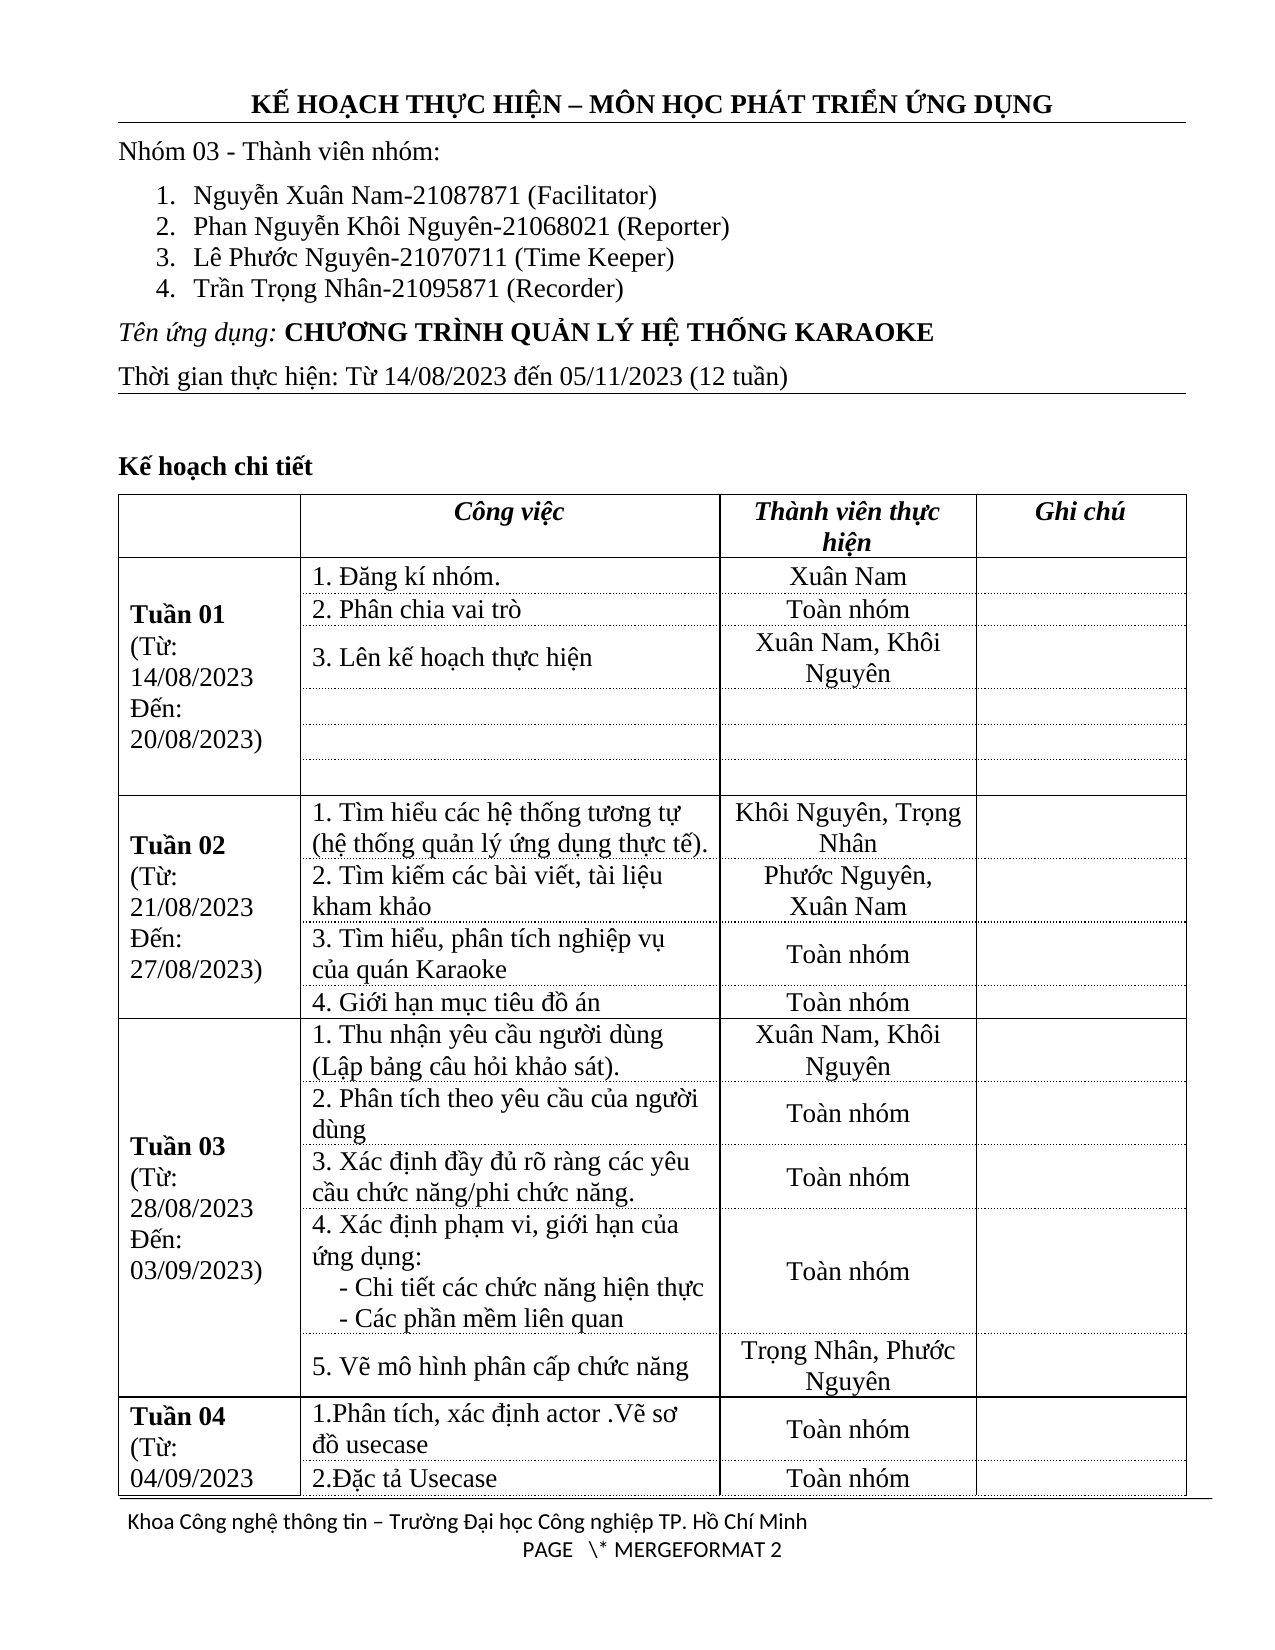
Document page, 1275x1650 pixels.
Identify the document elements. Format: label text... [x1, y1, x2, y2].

table_cell Tuần 04 (Từ: 04/09/2023 Đến: 10/09/2023) [119, 1398, 300, 1495]
table_cell [977, 724, 1186, 759]
table_cell Tuần 01 (Từ: 14/08/2023 Đến: 20/08/2023) [119, 558, 300, 795]
table_cell Xuân Nam, Khôi Nguyên [721, 625, 976, 688]
table_cell Tuần 02 (Từ: 21/08/2023 Đến: 27/08/2023) [119, 796, 300, 1017]
table_cell Toàn nhóm [721, 1460, 976, 1495]
table_cell Toàn nhóm [721, 1144, 976, 1207]
table_cell Toàn nhóm [721, 921, 976, 985]
table_cell [301, 724, 719, 759]
text Tên ứng dụng: CHƯƠNG TRÌNH QUẢN LÝ HỆ THỐNG KARAOKE [118, 316, 1186, 347]
table_cell [977, 1208, 1186, 1333]
list Phan Nguyễn Khôi Nguyên-21068021 (Reporter) [156, 210, 1186, 241]
table_cell [301, 759, 719, 795]
table_cell 4. Giới hạn mục tiêu đồ án [301, 985, 719, 1017]
table_cell Phước Nguyên, Xuân Nam [721, 858, 976, 921]
table_cell [977, 1460, 1186, 1495]
table_cell 3. Tìm hiểu, phân tích nghiệp vụ của quán Karaoke [301, 921, 719, 985]
table_cell [977, 796, 1186, 858]
table_cell 4. Xác định phạm vi, giới hạn của ứng dụng: - Chi tiết các chức năng hiện thực - Các phần mềm liên quan [301, 1208, 719, 1333]
table_cell [977, 688, 1186, 723]
table_cell [977, 1398, 1186, 1460]
table_cell [721, 688, 976, 723]
table_cell [977, 858, 1186, 921]
table_cell 5. Vẽ mô hình phân cấp chức năng [301, 1333, 719, 1396]
table_cell 3. Lên kế hoạch thực hiện [301, 625, 719, 688]
table_cell [721, 759, 976, 795]
table_cell Toàn nhóm [721, 1398, 976, 1460]
table_cell [977, 1081, 1186, 1144]
table_header Thành viên thực hiện [721, 495, 976, 557]
table_cell Toàn nhóm [721, 593, 976, 625]
table_cell 1. Đăng kí nhóm. [301, 558, 719, 593]
table_cell 2.Đặc tả Usecase [301, 1460, 719, 1495]
table_cell 2. Phân chia vai trò [301, 593, 719, 625]
table_cell 3. Xác định đầy đủ rõ ràng các yêu cầu chức năng/phi chức năng. [301, 1144, 719, 1207]
table_cell Xuân Nam, Khôi Nguyên [721, 1019, 976, 1081]
list Nguyễn Xuân Nam-21087871 (Facilitator) [156, 179, 1186, 210]
table_cell [977, 593, 1186, 625]
table_cell [977, 985, 1186, 1017]
table_cell [301, 688, 719, 723]
table_cell Toàn nhóm [721, 1208, 976, 1333]
table_cell Toàn nhóm [721, 1081, 976, 1144]
text KẾ HOẠCH THỰC HIỆN – MÔN HỌC PHÁT TRIỂN ỨNG DỤNG [118, 89, 1186, 122]
table_cell [977, 1144, 1186, 1207]
table_cell Khôi Nguyên, Trọng Nhân [721, 796, 976, 858]
table_cell [977, 921, 1186, 985]
table_header Ghi chú [977, 495, 1186, 557]
text Nhóm 03 - Thành viên nhóm: [118, 135, 1186, 167]
table_cell Toàn nhóm [721, 985, 976, 1017]
text Kế hoạch chi tiết [118, 450, 1186, 481]
table_cell [977, 759, 1186, 795]
table_cell [977, 625, 1186, 688]
table_cell Phân tích theo yêu cầu của người dùng [301, 1081, 719, 1144]
table_cell Tuần 03 (Từ: 28/08/2023 Đến: 03/09/2023) [119, 1019, 300, 1396]
table_cell [977, 558, 1186, 593]
table_cell Xuân Nam [721, 558, 976, 593]
list Trần Trọng Nhân-21095871 (Recorder) [156, 272, 1186, 304]
table_cell 1.Phân tích, xác định actor .Vẽ sơ đồ usecase [301, 1398, 719, 1460]
table_cell 1. Thu nhận yêu cầu người dùng (Lập bảng câu hỏi khảo sát). [301, 1019, 719, 1081]
table_cell 2. Tìm kiếm các bài viết, tài liệu kham khảo [301, 858, 719, 921]
table_cell [977, 1333, 1186, 1396]
table_cell [721, 724, 976, 759]
table_cell [977, 1019, 1186, 1081]
table_cell Trọng Nhân, Phước Nguyên [721, 1333, 976, 1396]
list Lê Phước Nguyên-21070711 (Time Keeper) [156, 241, 1186, 272]
table_cell 1. Tìm hiểu các hệ thống tương tự (hệ thống quản lý ứng dụng thực tế). [301, 796, 719, 858]
table_header [119, 495, 300, 557]
table_header Công việc [301, 495, 719, 557]
text Thời gian thực hiện: Từ 14/08/2023 đến 05/11/2023 (12 tuần) [118, 360, 1186, 393]
